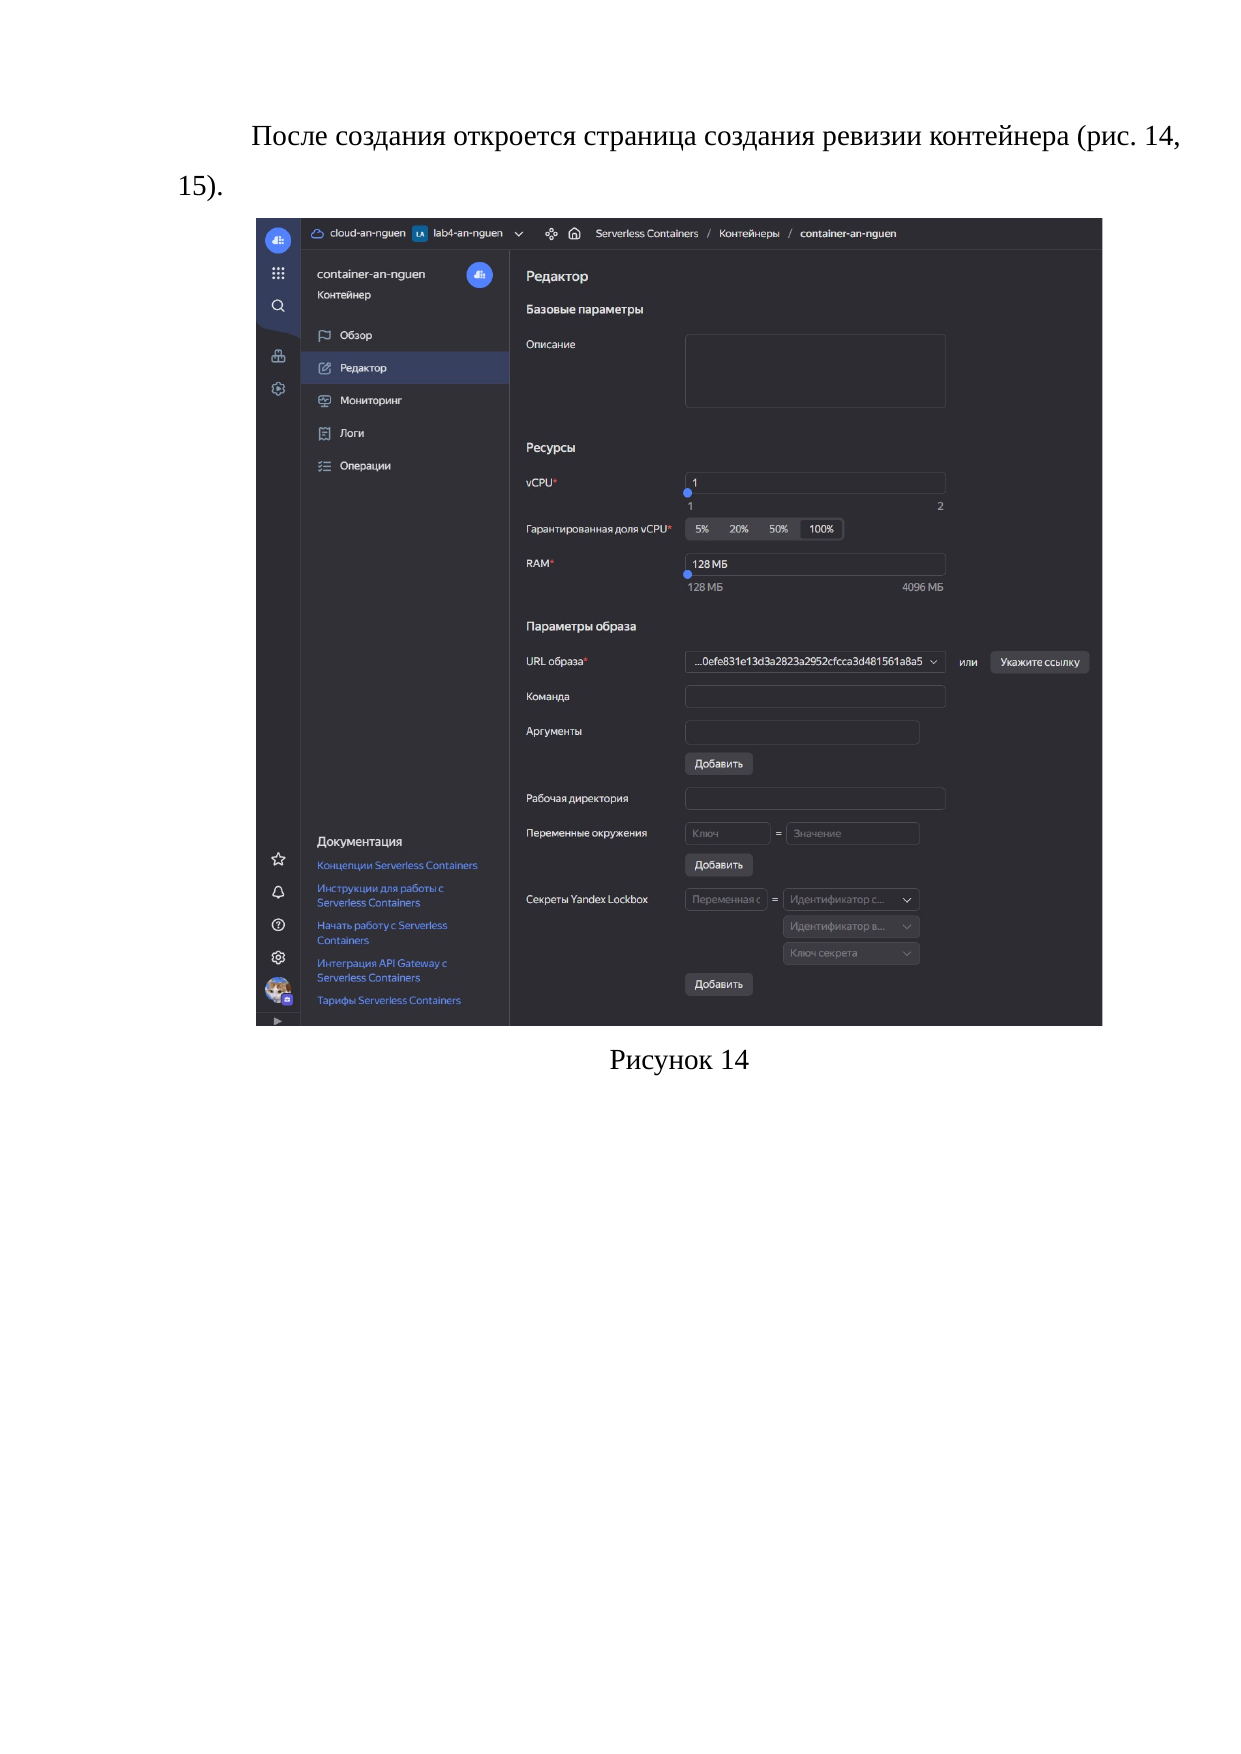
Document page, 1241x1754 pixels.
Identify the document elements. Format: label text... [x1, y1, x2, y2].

text Рисунок 14 [177, 1042, 1181, 1076]
text После создания откроется страница создания ревизии контейнера (рис. 14, 15). [177, 118, 1181, 202]
picture [256, 218, 1103, 1026]
